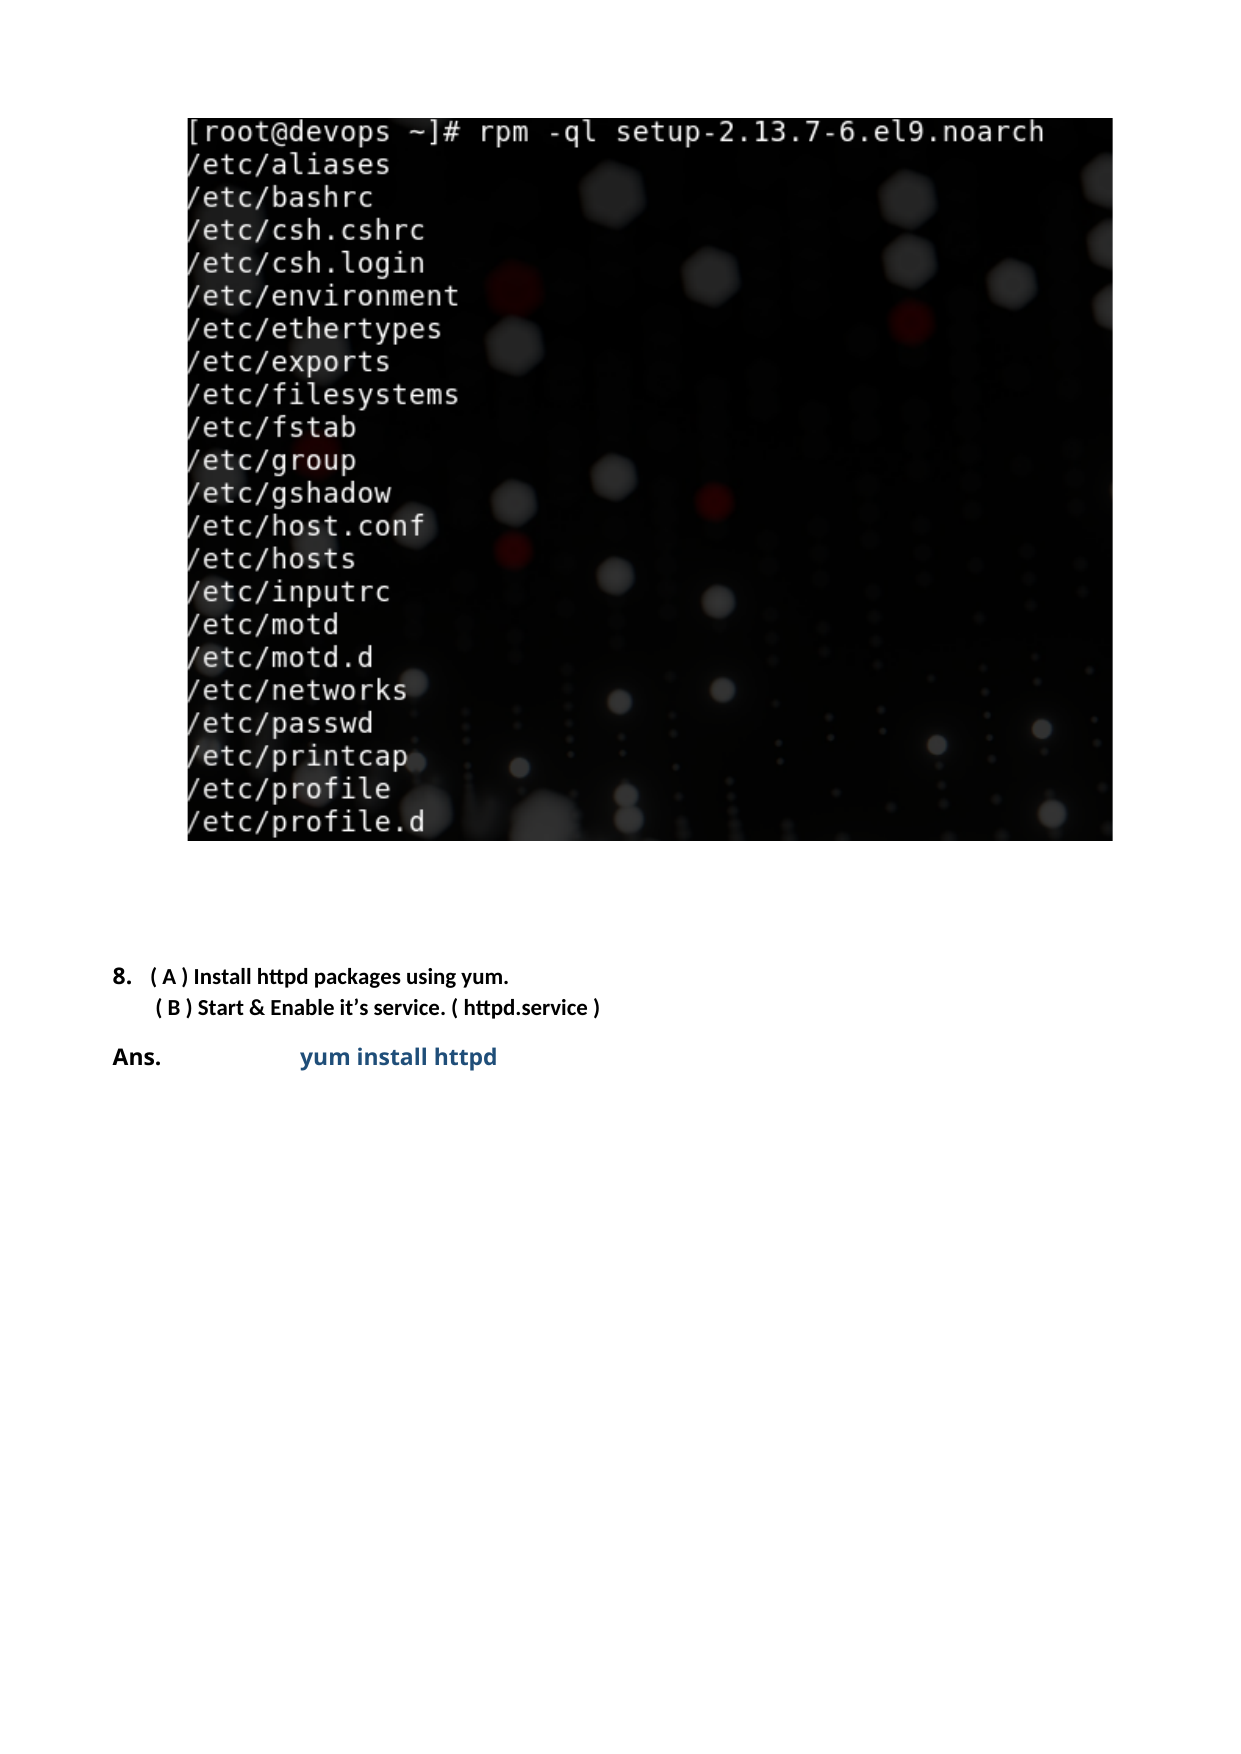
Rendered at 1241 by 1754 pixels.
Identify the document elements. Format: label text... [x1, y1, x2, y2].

list ( A ) Install httpd packages using yum. [112, 960, 1165, 991]
list ( B ) Start & Enable it’s service. ( httpd.service ) [150, 993, 1165, 1022]
text Ans. yum install httpd [112, 1040, 1165, 1072]
picture [187, 118, 1113, 841]
